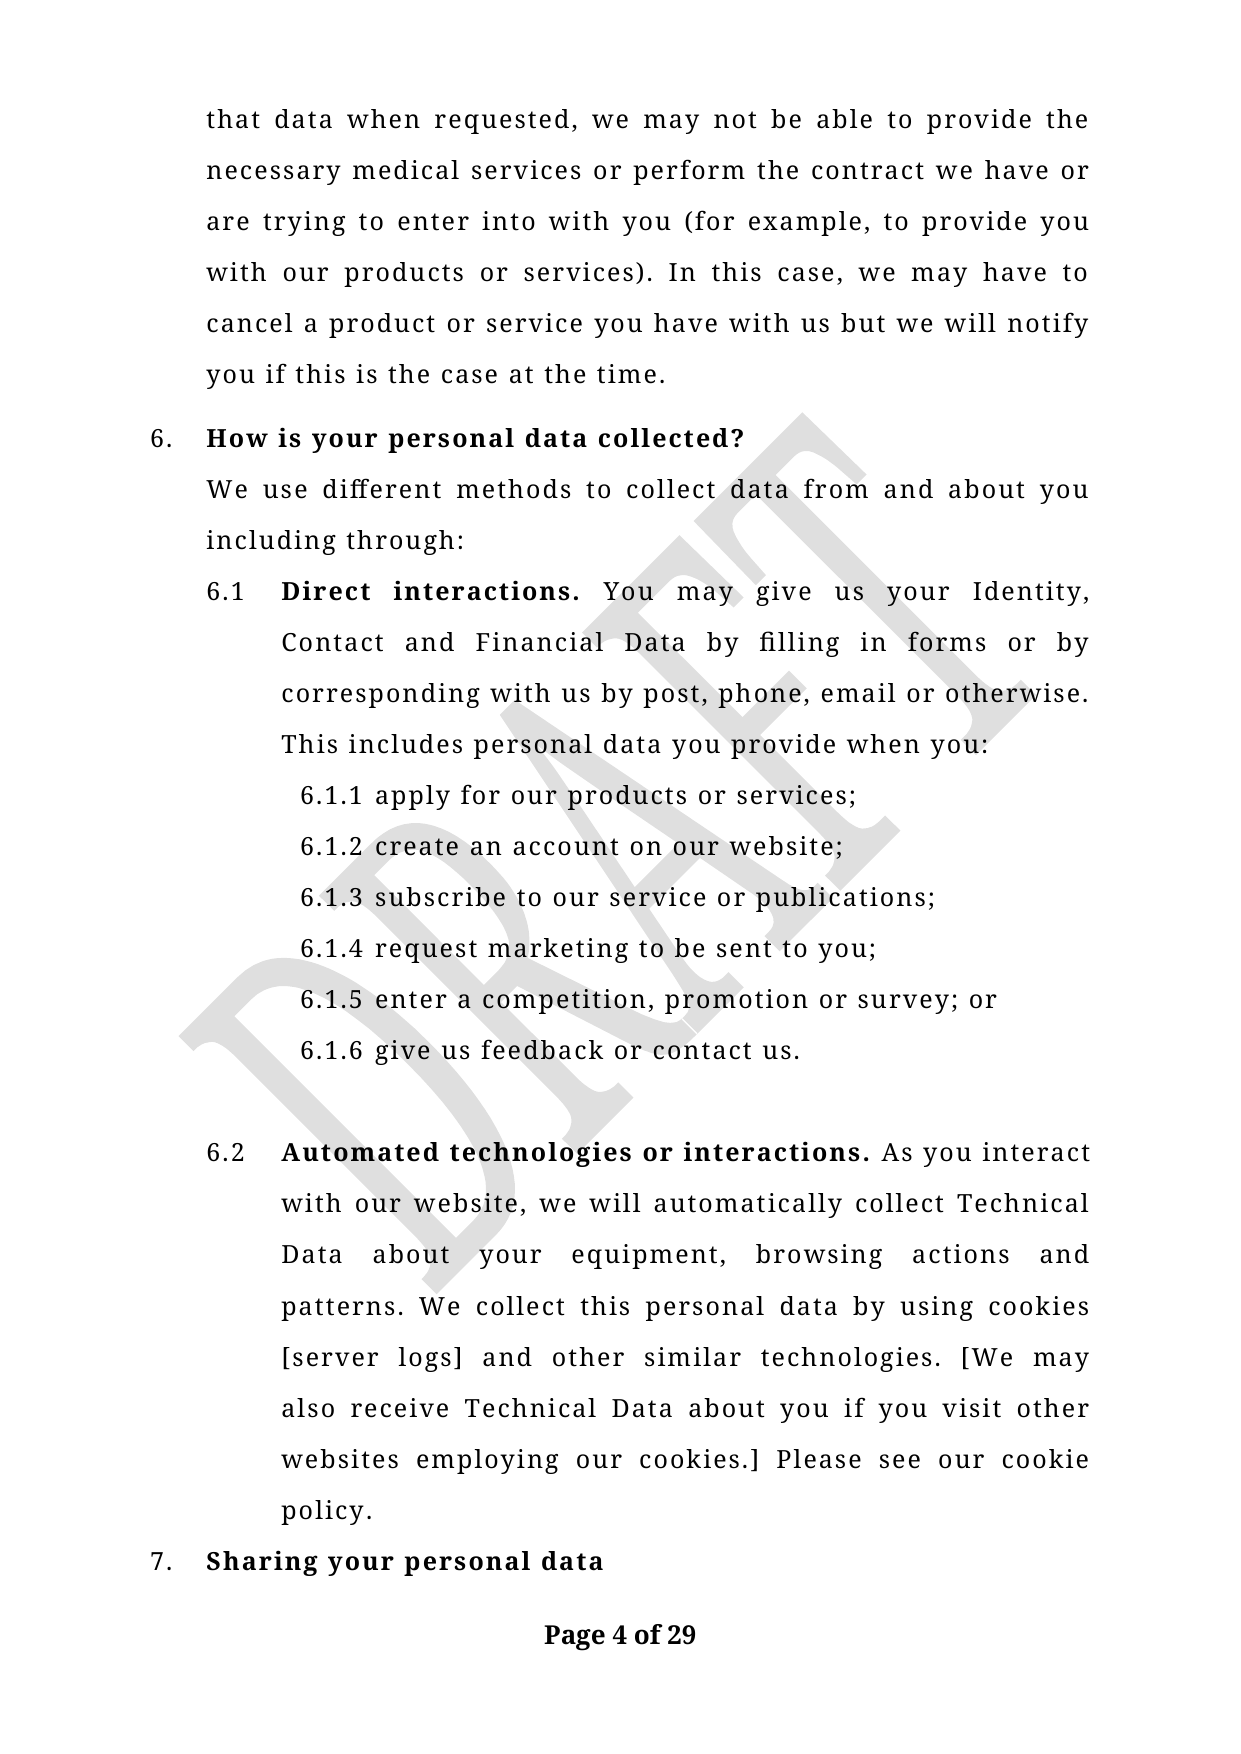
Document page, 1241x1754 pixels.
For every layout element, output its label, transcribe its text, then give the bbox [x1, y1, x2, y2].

list create an account on our website; [300, 829, 1090, 863]
list give us feedback or contact us. [300, 1033, 1090, 1067]
list Automated technologies or interactions. As you interact with our website, we will automatically collect Technical Data about your equipment, browsing actions and patterns. We collect this personal data by using cookies [server logs] and other similar technologies. [We may also receive Technical Data about you if you visit other websites employing our cookies.] Please see our cookie policy. [206, 1135, 1090, 1526]
list request marketing to be sent to you; [300, 931, 1090, 965]
list How is your personal data collected? [150, 421, 1090, 454]
list apply for our products or services; [300, 778, 1090, 812]
list Sharing your personal data [150, 1543, 1090, 1577]
list Direct interactions. You may give us your Identity, Contact and Financial Data by filling in forms or by corresponding with us by post, phone, email or otherwise. This includes personal data you provide when you: [206, 574, 1090, 761]
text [206, 102, 1090, 391]
list subscribe to our service or publications; [300, 880, 1090, 914]
list We use different methods to collect data from and about you including through: [206, 472, 1090, 557]
list enter a competition, promotion or survey; or [300, 982, 1090, 1016]
